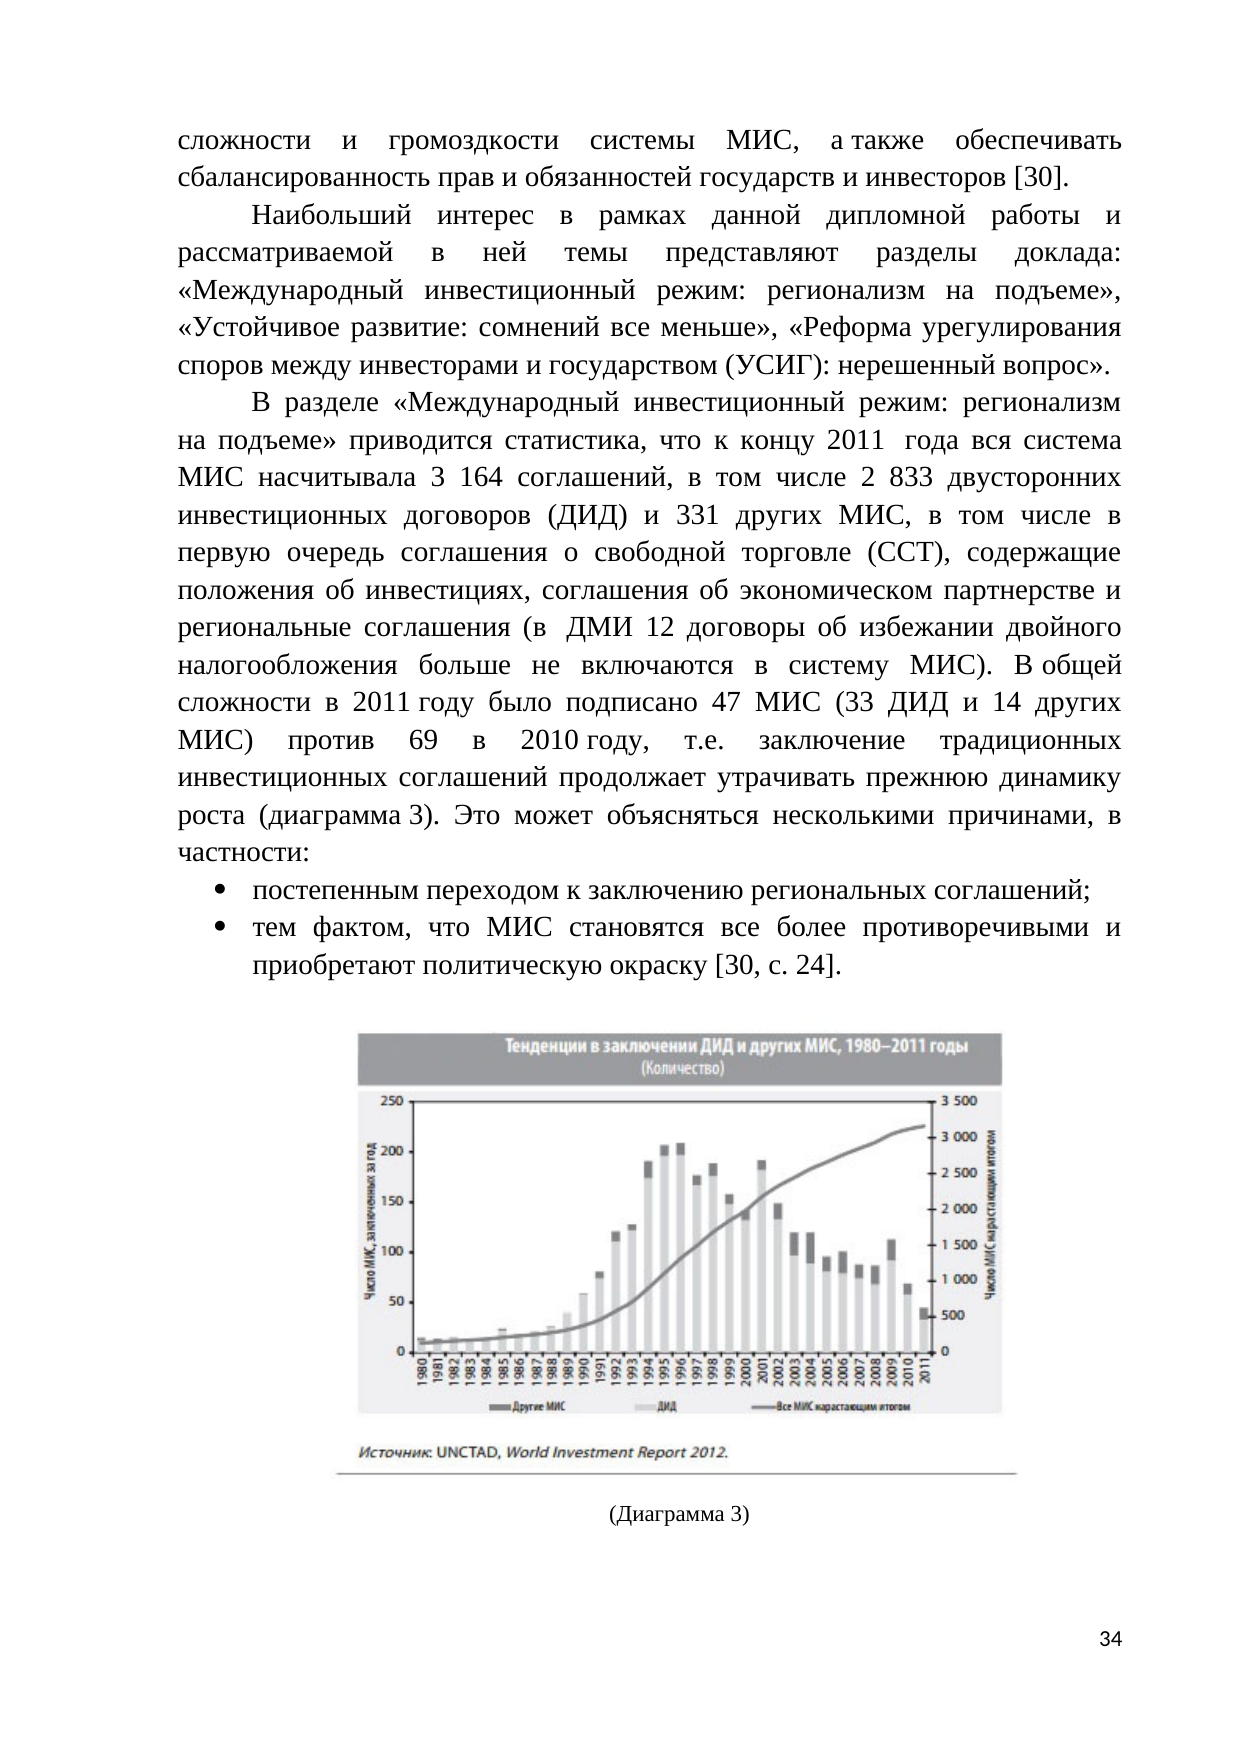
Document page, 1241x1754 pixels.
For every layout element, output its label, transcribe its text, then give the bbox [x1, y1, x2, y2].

text (Диаграмма 3) [177, 1488, 1122, 1526]
text Наибольший интерес в рамках данной дипломной работы и рассматриваемой в ней темы представляют разделы доклада: «Международный инвестиционный режим: регионализм на подъеме», «Устойчивое развитие: сомнений все меньше», «Реформа урегулирования споров между инвесторами и государством (УСИГ): нерешенный вопрос». [177, 193, 1122, 381]
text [177, 118, 1122, 193]
list постепенным переходом к заключению региональных соглашений; [215, 868, 1122, 906]
text В разделе «Международный инвестиционный режим: регионализм на подъеме» приводится статистика, что к концу 2011 года вся система МИС насчитывала 3 164 соглашений, в том числе 2 833 двусторонних инвестиционных договоров (ДИД) и 331 других МИС, в том числе в первую очередь соглашения о свободной торговле (ССТ), содержащие положения об инвестициях, соглашения об экономическом партнерстве и региональные соглашения (в ДМИ 12 договоры об избежании двойного налогообложения больше не включаются в систему МИС). В общей сложности в 2011 году было подписано 47 МИС (33 ДИД и 14 других МИС) против 69 в 2010 году, т.е. заключение традиционных инвестиционных соглашений продолжает утрачивать прежнюю динамику роста (диаграмма 3). Это может объясняться несколькими причинами, в частности: [177, 381, 1122, 868]
picture [330, 1018, 1029, 1489]
list тем фактом, что МИС становятся все более противоречивыми и приобретают политическую окраску [30, с. 24]. [215, 906, 1122, 981]
